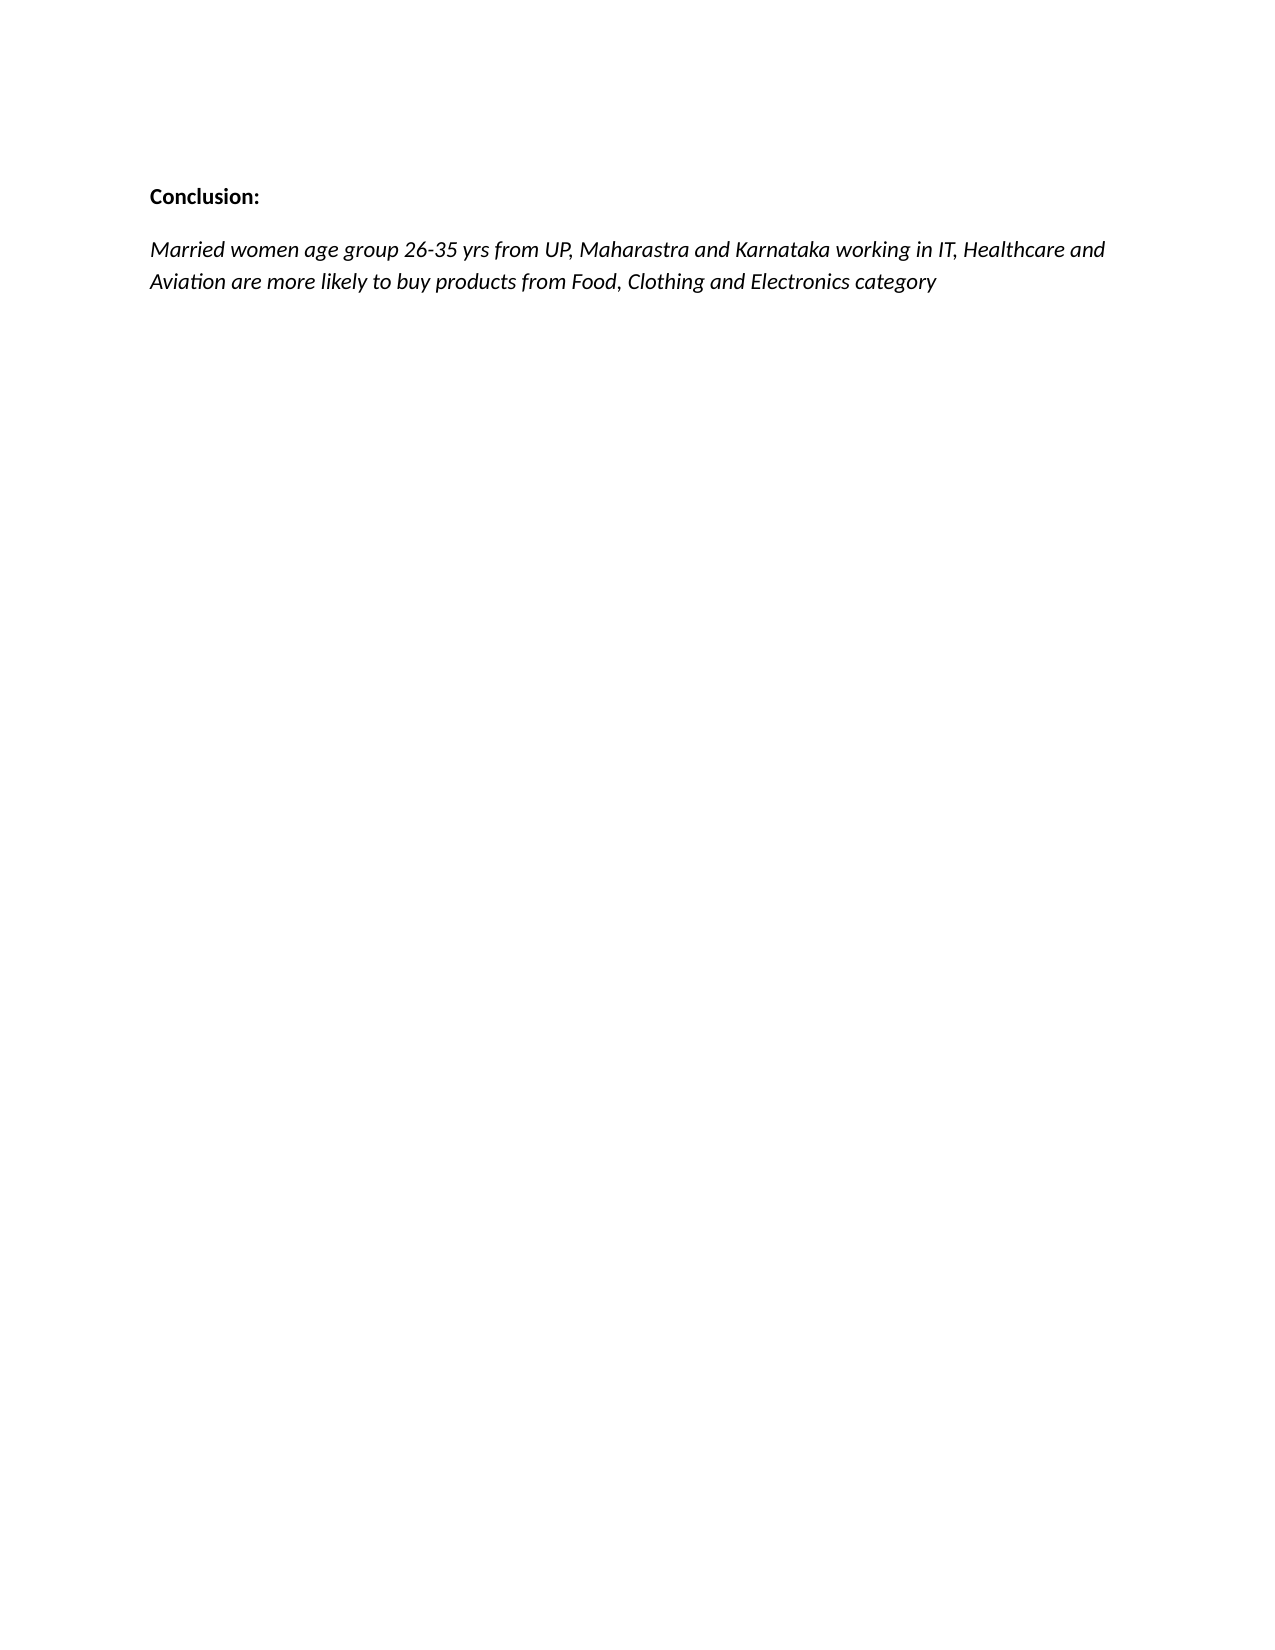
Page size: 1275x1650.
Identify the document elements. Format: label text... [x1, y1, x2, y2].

text Married women age group 26-35 yrs from UP, Maharastra and Karnataka working in IT, Healthcare and Aviation are more likely to buy products from Food, Clothing and Electronics category [150, 235, 1125, 295]
text Conclusion: [150, 150, 1125, 210]
